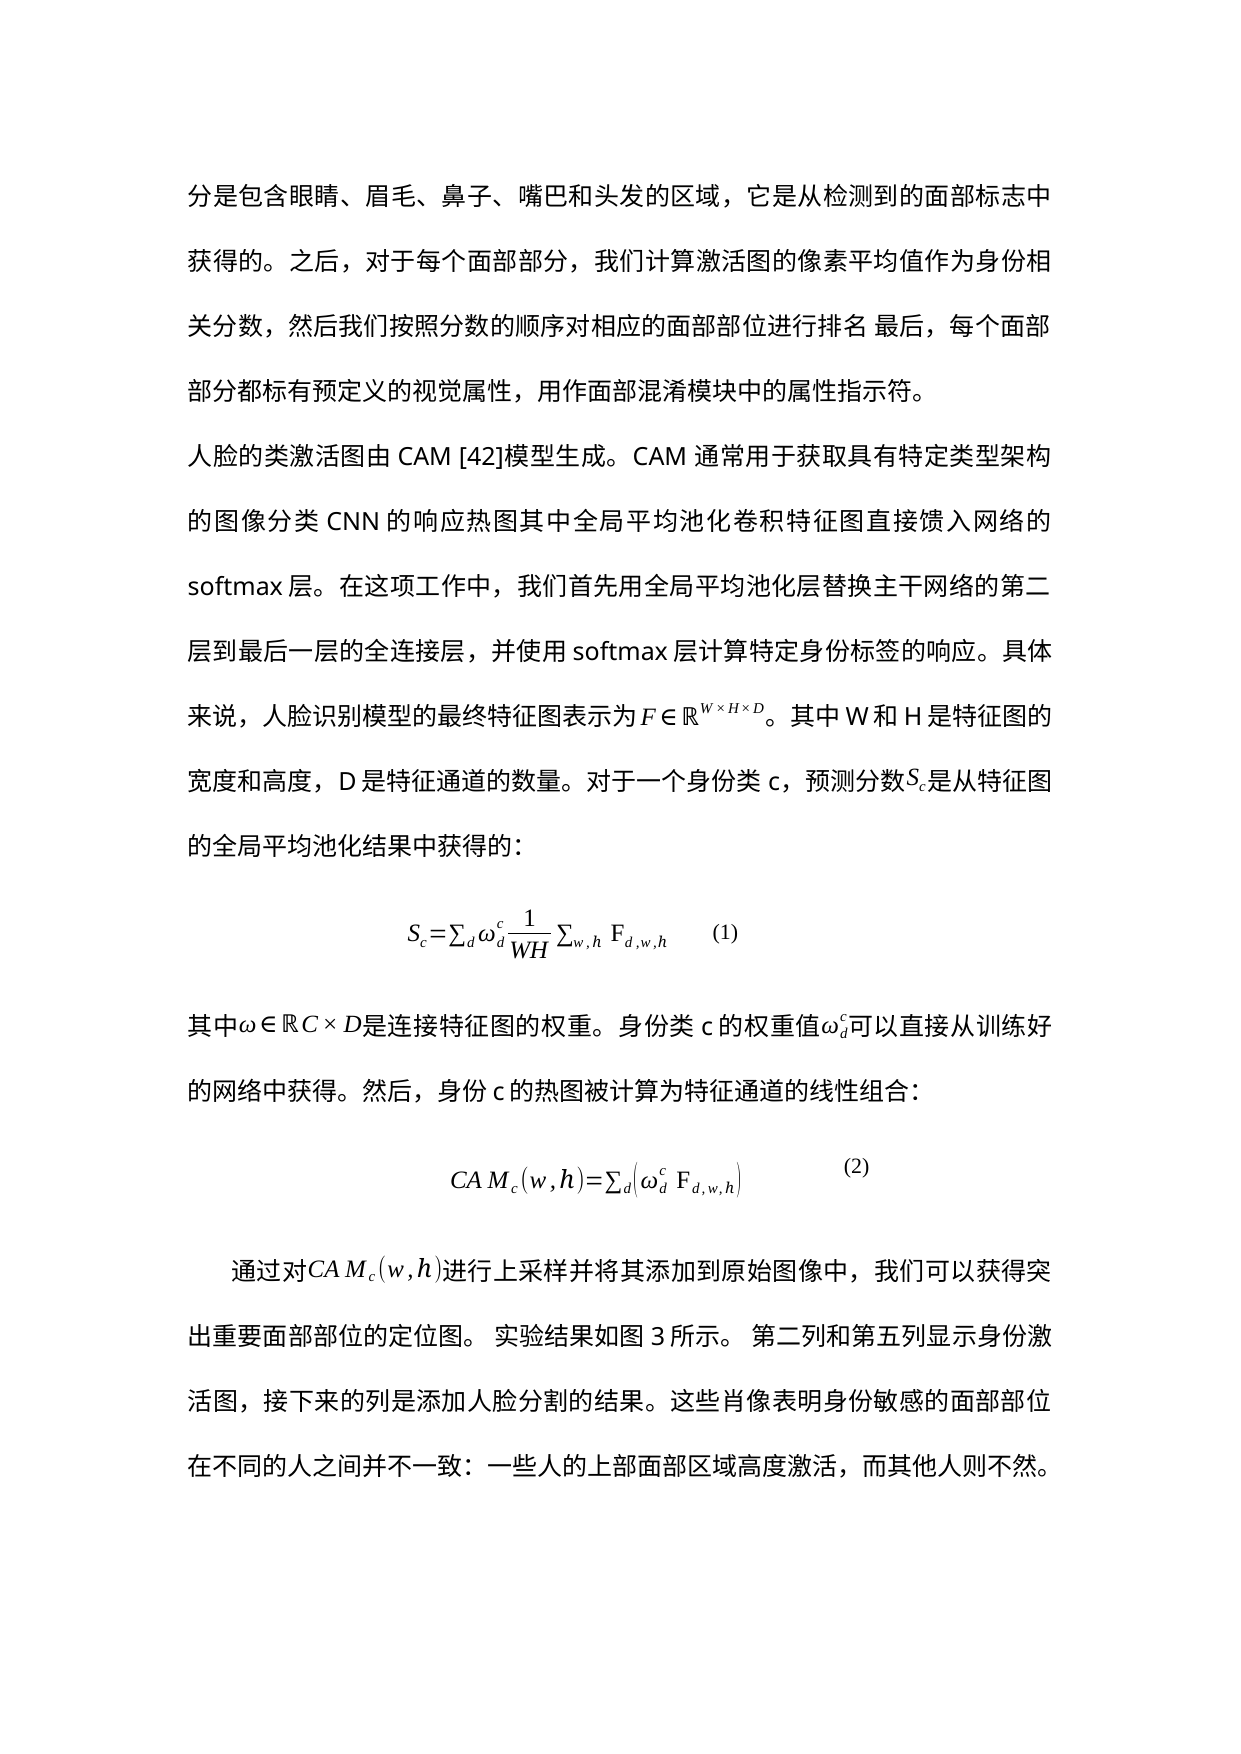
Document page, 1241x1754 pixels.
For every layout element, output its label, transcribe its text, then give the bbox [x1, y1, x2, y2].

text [187, 162, 1053, 422]
text (2) [406, 1147, 1053, 1212]
text (1) [362, 902, 1053, 967]
text 人脸的类激活图由CAM [42]模型生成。CAM 通常用于获取具有特定类型架构的图像分类CNN的响应热图其中全局平均池化卷积特征图直接馈入网络的softmax层。在这项工作中，我们首先用全局平均池化层替换主干网络的第二层到最后一层的全连接层，并使用softmax层计算特定身份标签的响应。具体来说，人脸识别模型的最终特征图表示为。其中W和H是特征图的宽度和高度，D是特征通道的数量。对于一个身份类c，预测分数是从特征图的全局平均池化结果中获得的： [187, 422, 1053, 877]
text 通过对进行上采样并将其添加到原始图像中，我们可以获得突出重要面部部位的定位图。 实验结果如图3所示。 第二列和第五列显示身份激活图，接下来的列是添加人脸分割的结果。这些肖像表明身份敏感的面部部位在不同的人之间并不一致：一些人的上部面部区域高度激活，而其他人则不然。 [187, 1237, 1053, 1497]
text 其中是连接特征图的权重。身份类c的权重值可以直接从训练好的网络中获得。然后，身份c的热图被计算为特征通道的线性组合： [187, 992, 1053, 1122]
